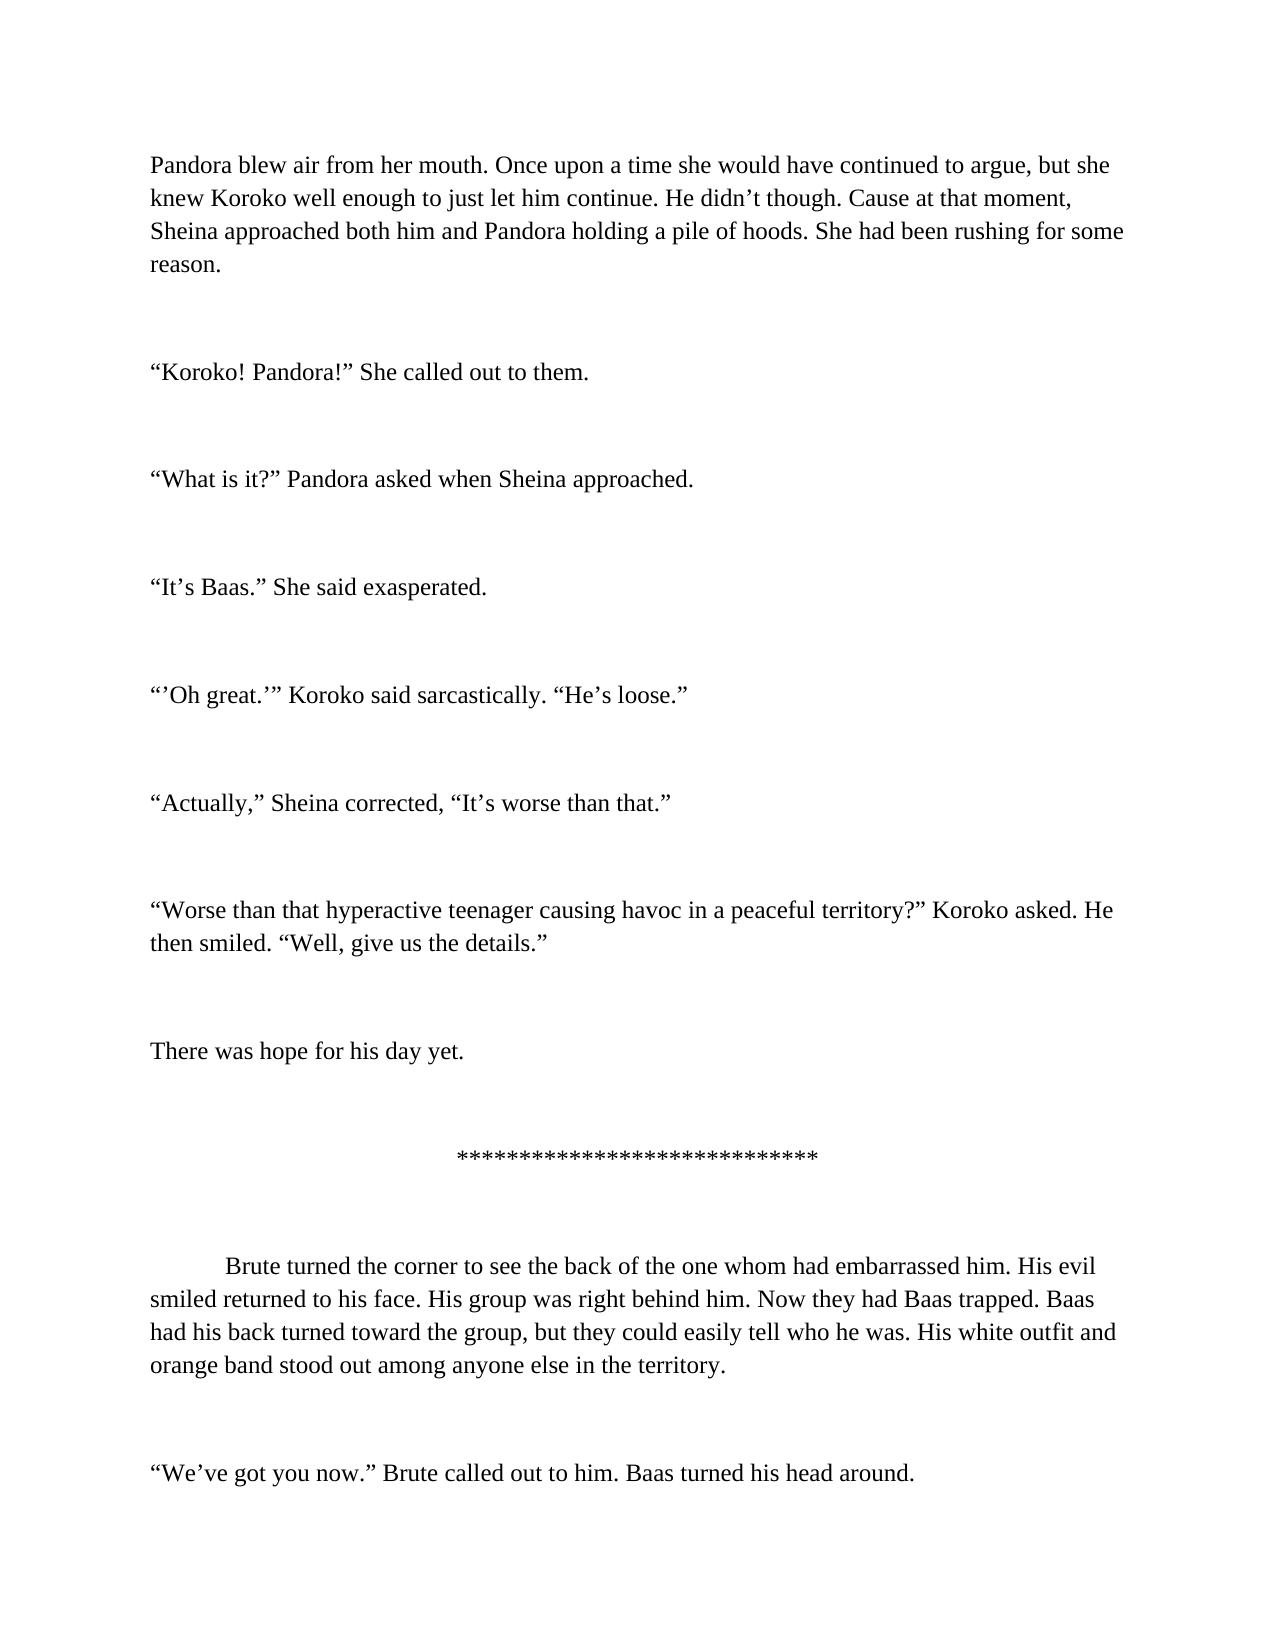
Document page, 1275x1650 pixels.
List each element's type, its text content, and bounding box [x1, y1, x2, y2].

text There was hope for his day yet. [150, 1036, 1125, 1065]
text “We’ve got you now.” Brute called out to him. Baas turned his head around. [150, 1458, 1125, 1487]
text “Koroko! Pandora!” She called out to them. [150, 357, 1125, 386]
text “It’s Baas.” She said exasperated. [150, 572, 1125, 601]
text “What is it?” Pandora asked when Sheina approached. [150, 464, 1125, 493]
text Pandora blew air from her mouth. Once upon a time she would have continued to argue, but she knew Koroko well enough to just let him continue. He didn’t though. Cause at that moment, Sheina approached both him and Pandora holding a pile of hoods. She had been rushing for some reason. [150, 150, 1125, 278]
text “Worse than that hyperactive teenager causing havoc in a peaceful territory?” Koroko asked. He then smiled. “Well, give us the details.” [150, 895, 1125, 957]
text Brute turned the corner to see the back of the one whom had embarrassed him. His evil smiled returned to his face. His group was right behind him. Now they had Baas trapped. Baas had his back turned toward the group, but they could easily tell who he was. His white outfit and orange band stood out among anyone else in the territory. [150, 1251, 1125, 1379]
text “Actually,” Sheina corrected, “It’s worse than that.” [150, 788, 1125, 816]
text ***************************** [150, 1144, 1125, 1172]
text “’Oh great.’” Koroko said sarcastically. “He’s loose.” [150, 680, 1125, 709]
